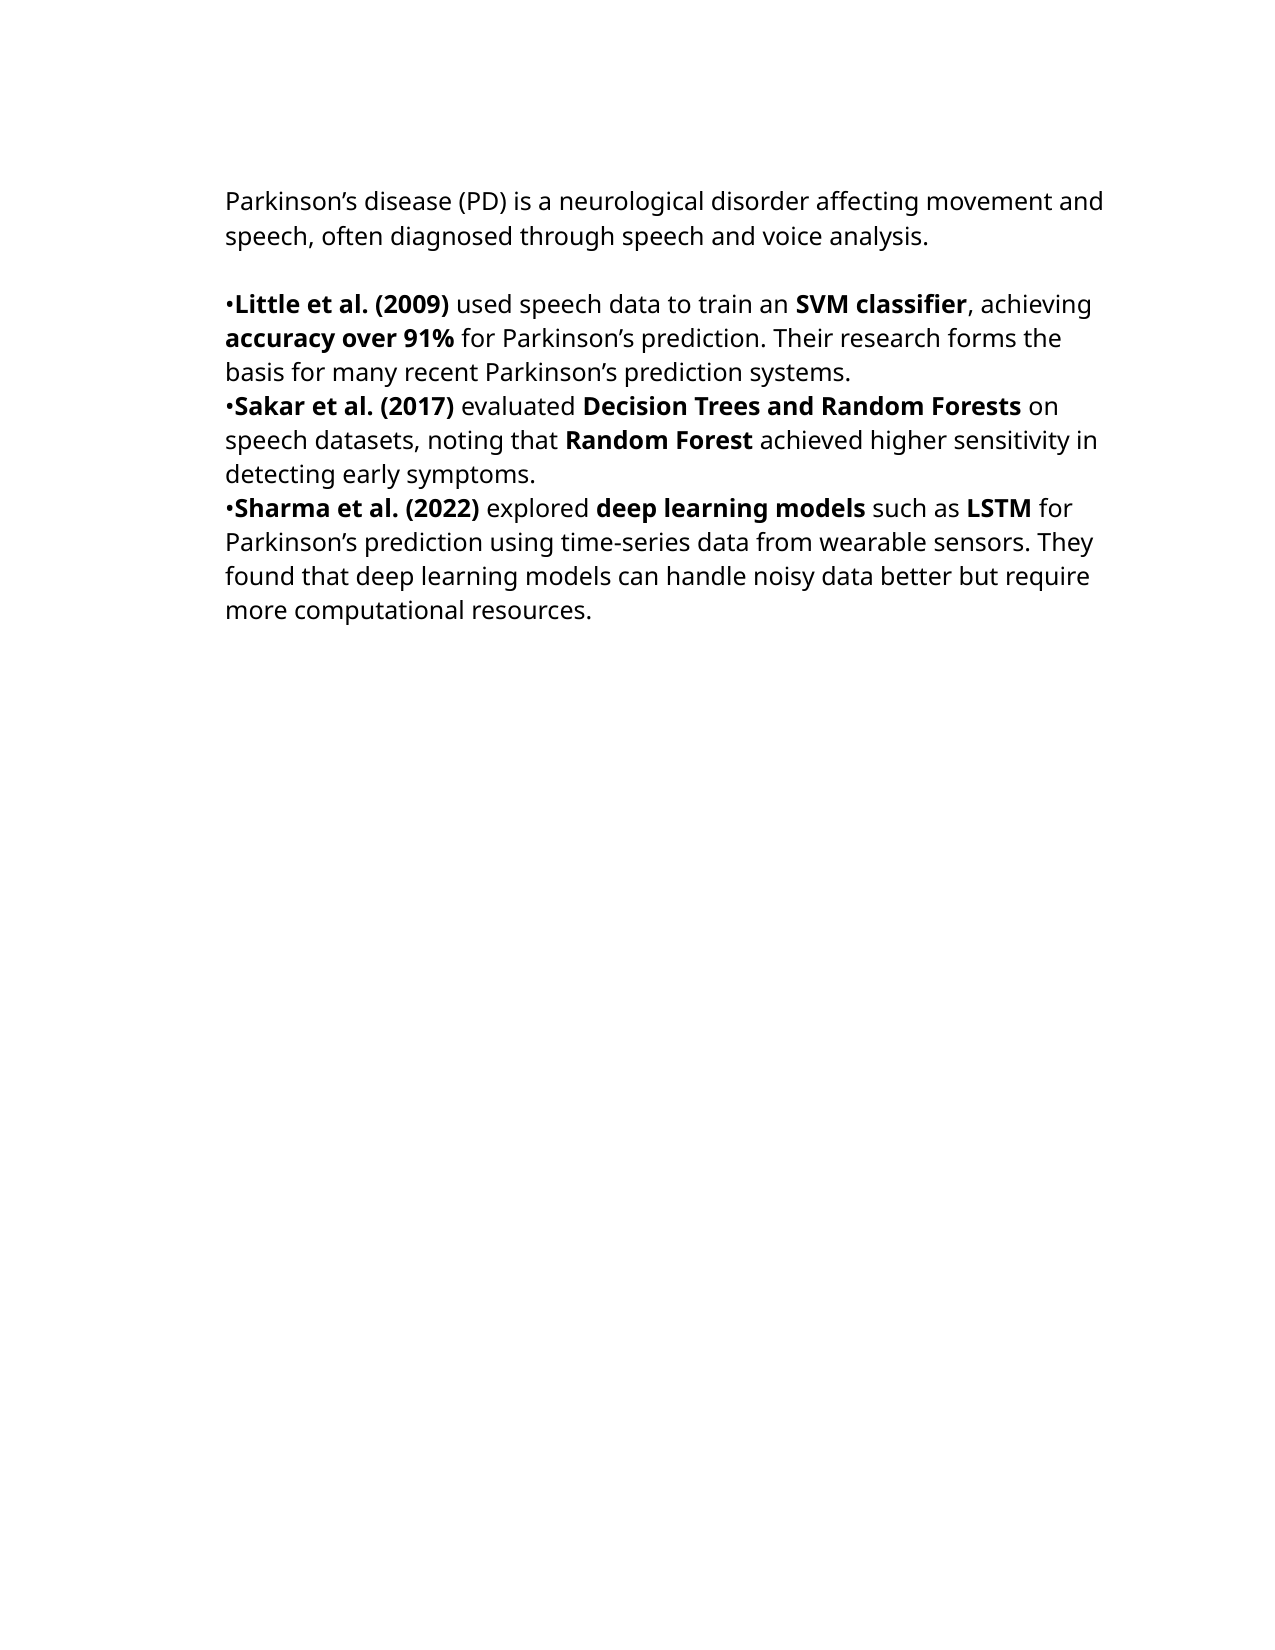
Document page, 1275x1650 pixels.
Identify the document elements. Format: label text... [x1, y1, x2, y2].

text •Sakar et al. (2017) evaluated Decision Trees and Random Forests on speech datasets, noting that Random Forest achieved higher sensitivity in detecting early symptoms. [225, 388, 1125, 491]
text •Little et al. (2009) used speech data to train an SVM classifier, achieving accuracy over 91% for Parkinson’s prediction. Their research forms the basis for many recent Parkinson’s prediction systems. [225, 286, 1125, 388]
text Parkinson’s disease (PD) is a neurological disorder affecting movement and speech, often diagnosed through speech and voice analysis. [225, 184, 1125, 252]
text •Sharma et al. (2022) explored deep learning models such as LSTM for Parkinson’s prediction using time-series data from wearable sensors. They found that deep learning models can handle noisy data better but require more computational resources. [225, 491, 1125, 627]
